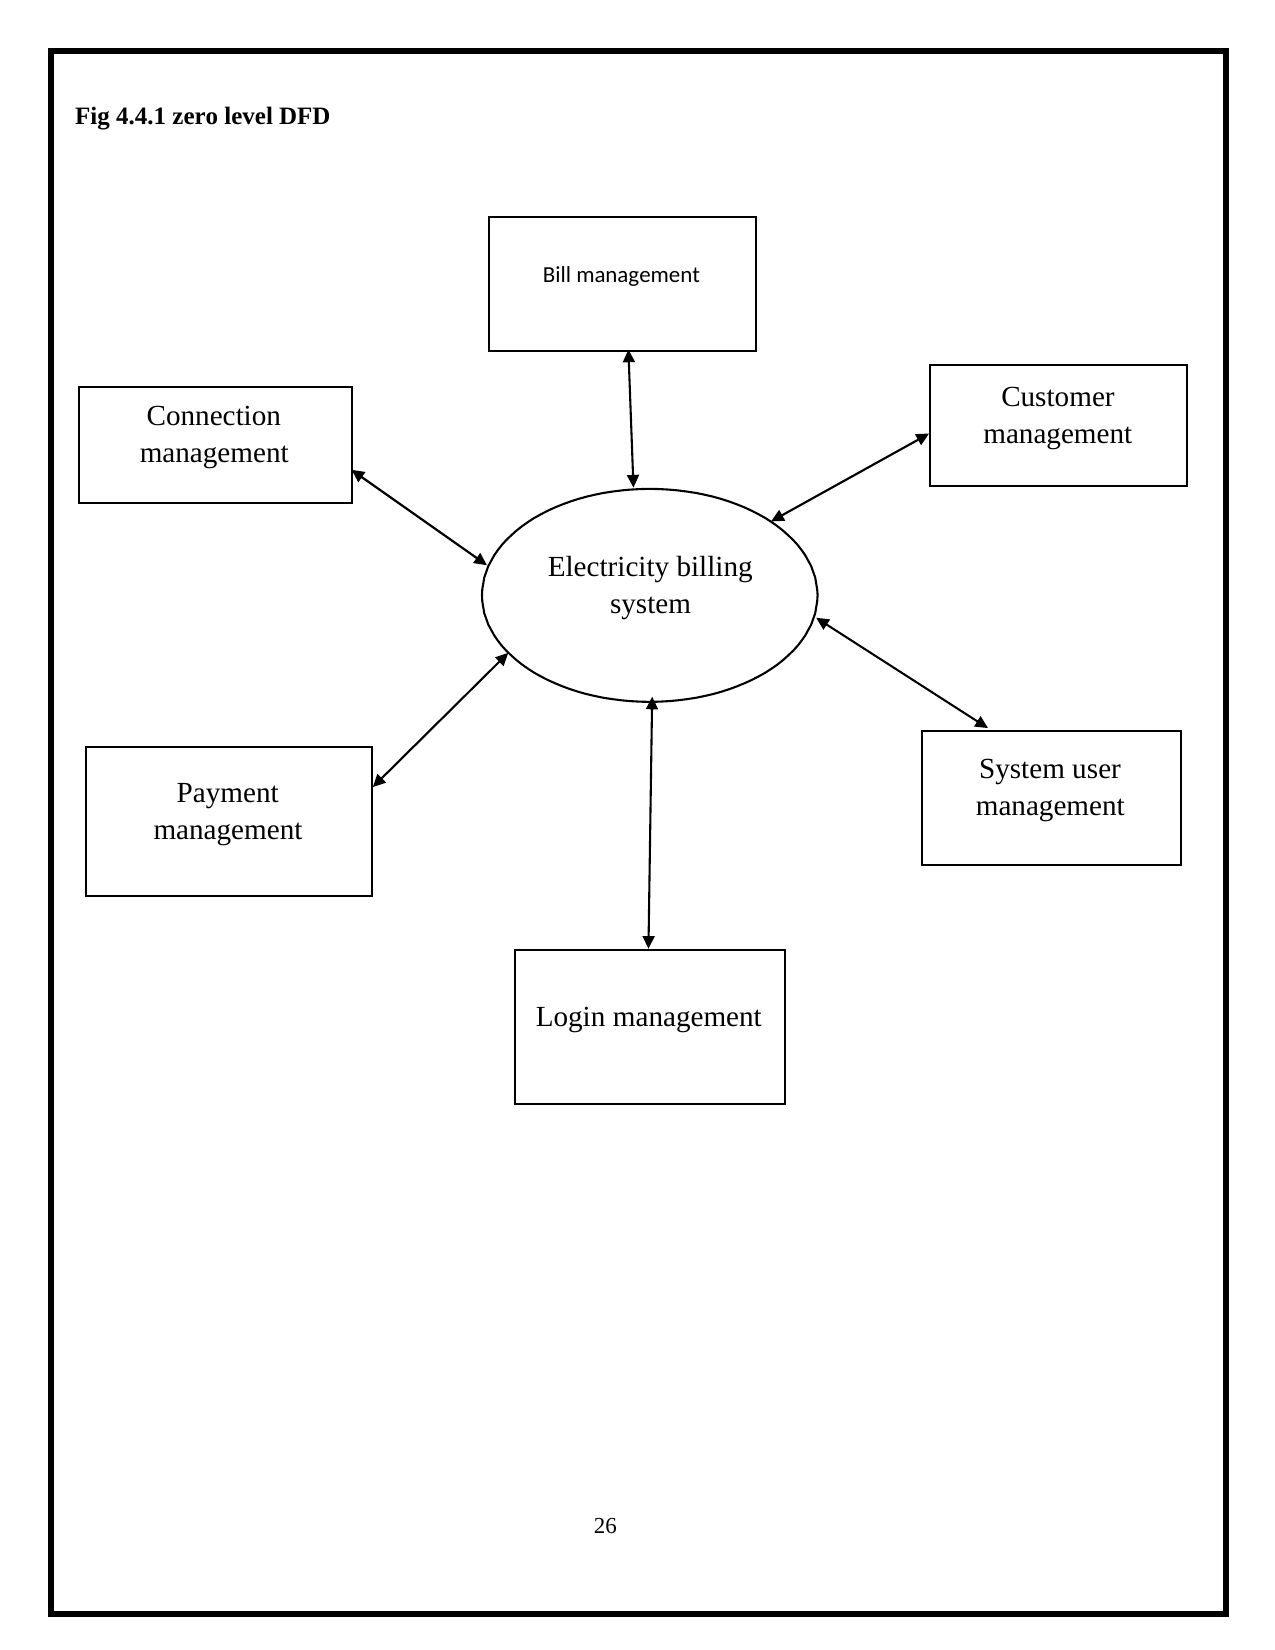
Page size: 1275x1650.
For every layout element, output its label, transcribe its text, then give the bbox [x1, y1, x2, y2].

text Fig 4.4.1 zero level DFD [75, 101, 1200, 130]
